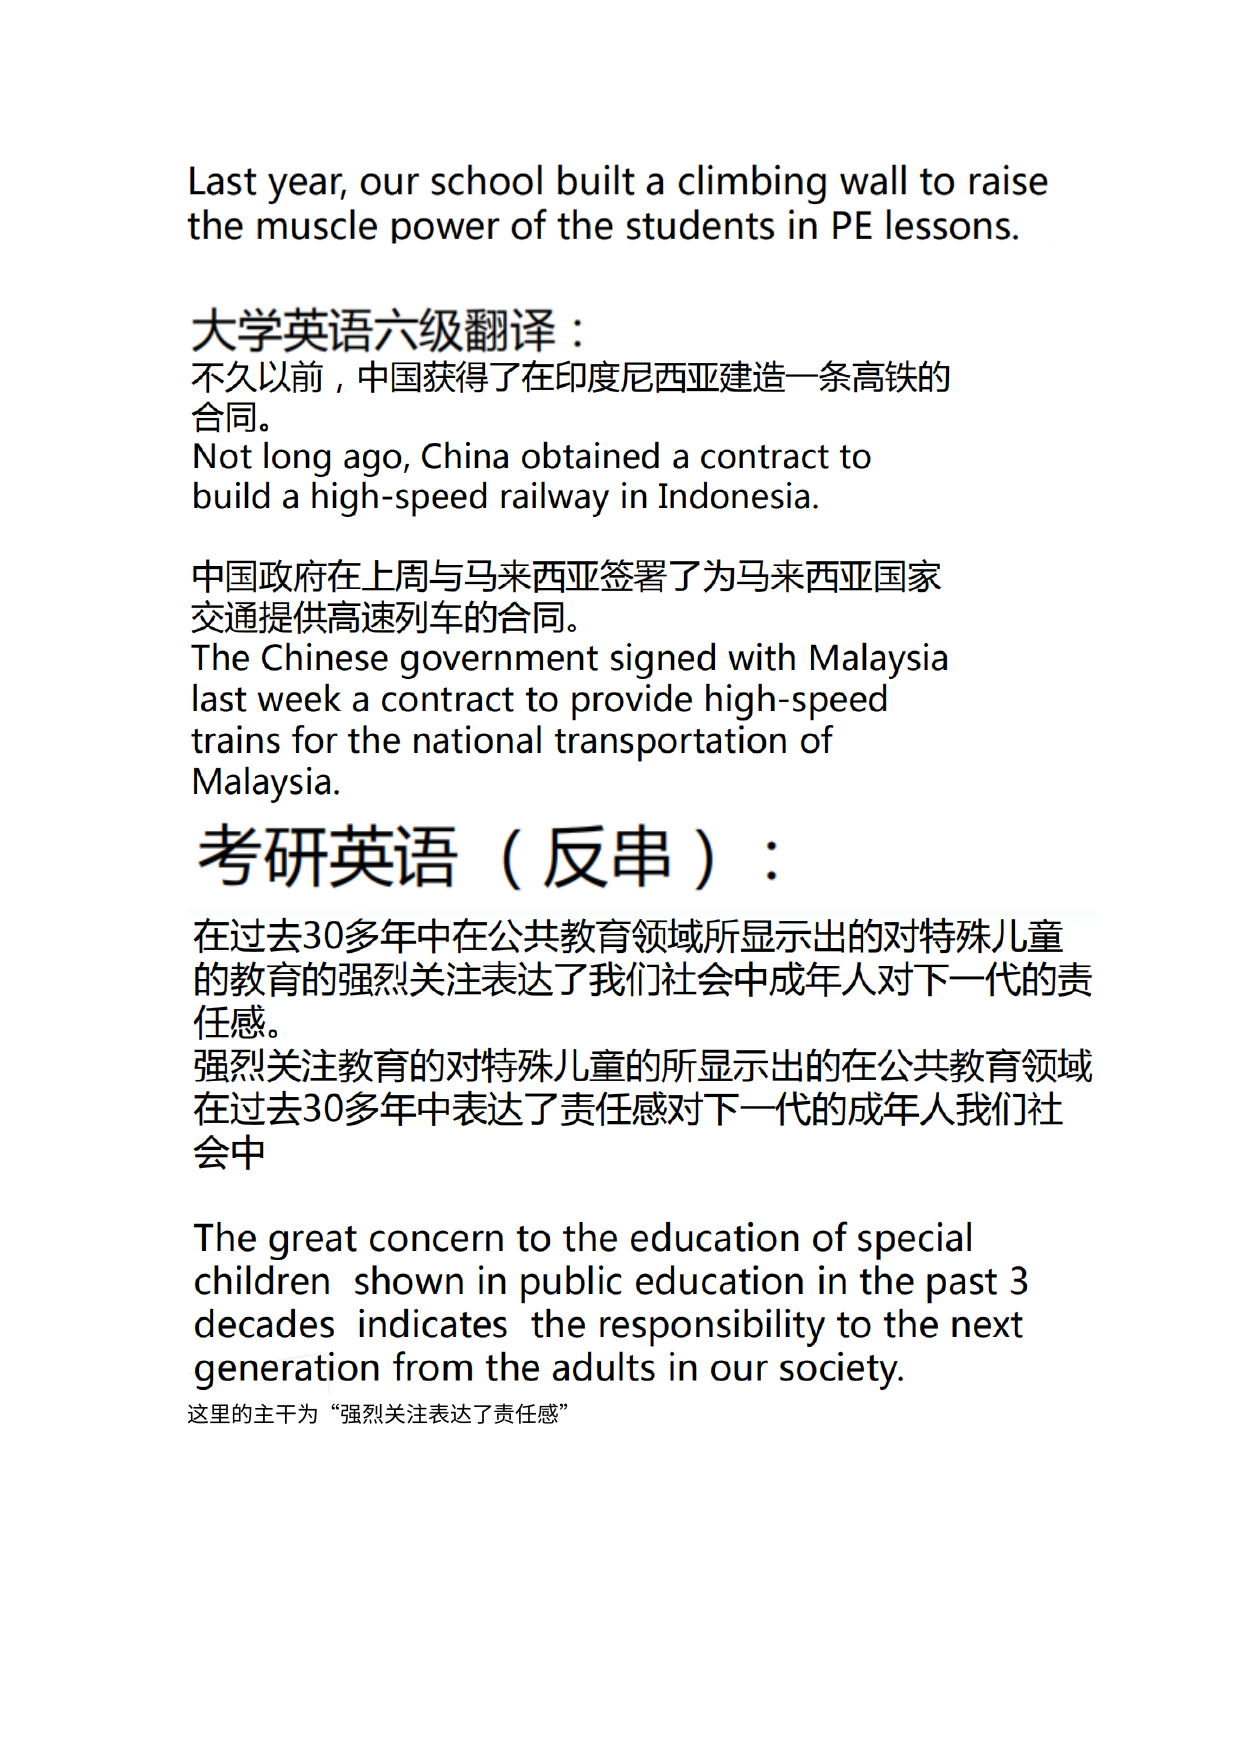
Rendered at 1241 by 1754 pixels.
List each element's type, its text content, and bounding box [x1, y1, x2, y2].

picture [187, 292, 596, 355]
picture [187, 162, 1050, 244]
text 这里的主干为“强烈关注表达了责任感” [187, 1397, 1053, 1429]
picture [187, 357, 957, 519]
picture [187, 552, 953, 805]
picture [187, 909, 1098, 1393]
picture [187, 812, 794, 901]
